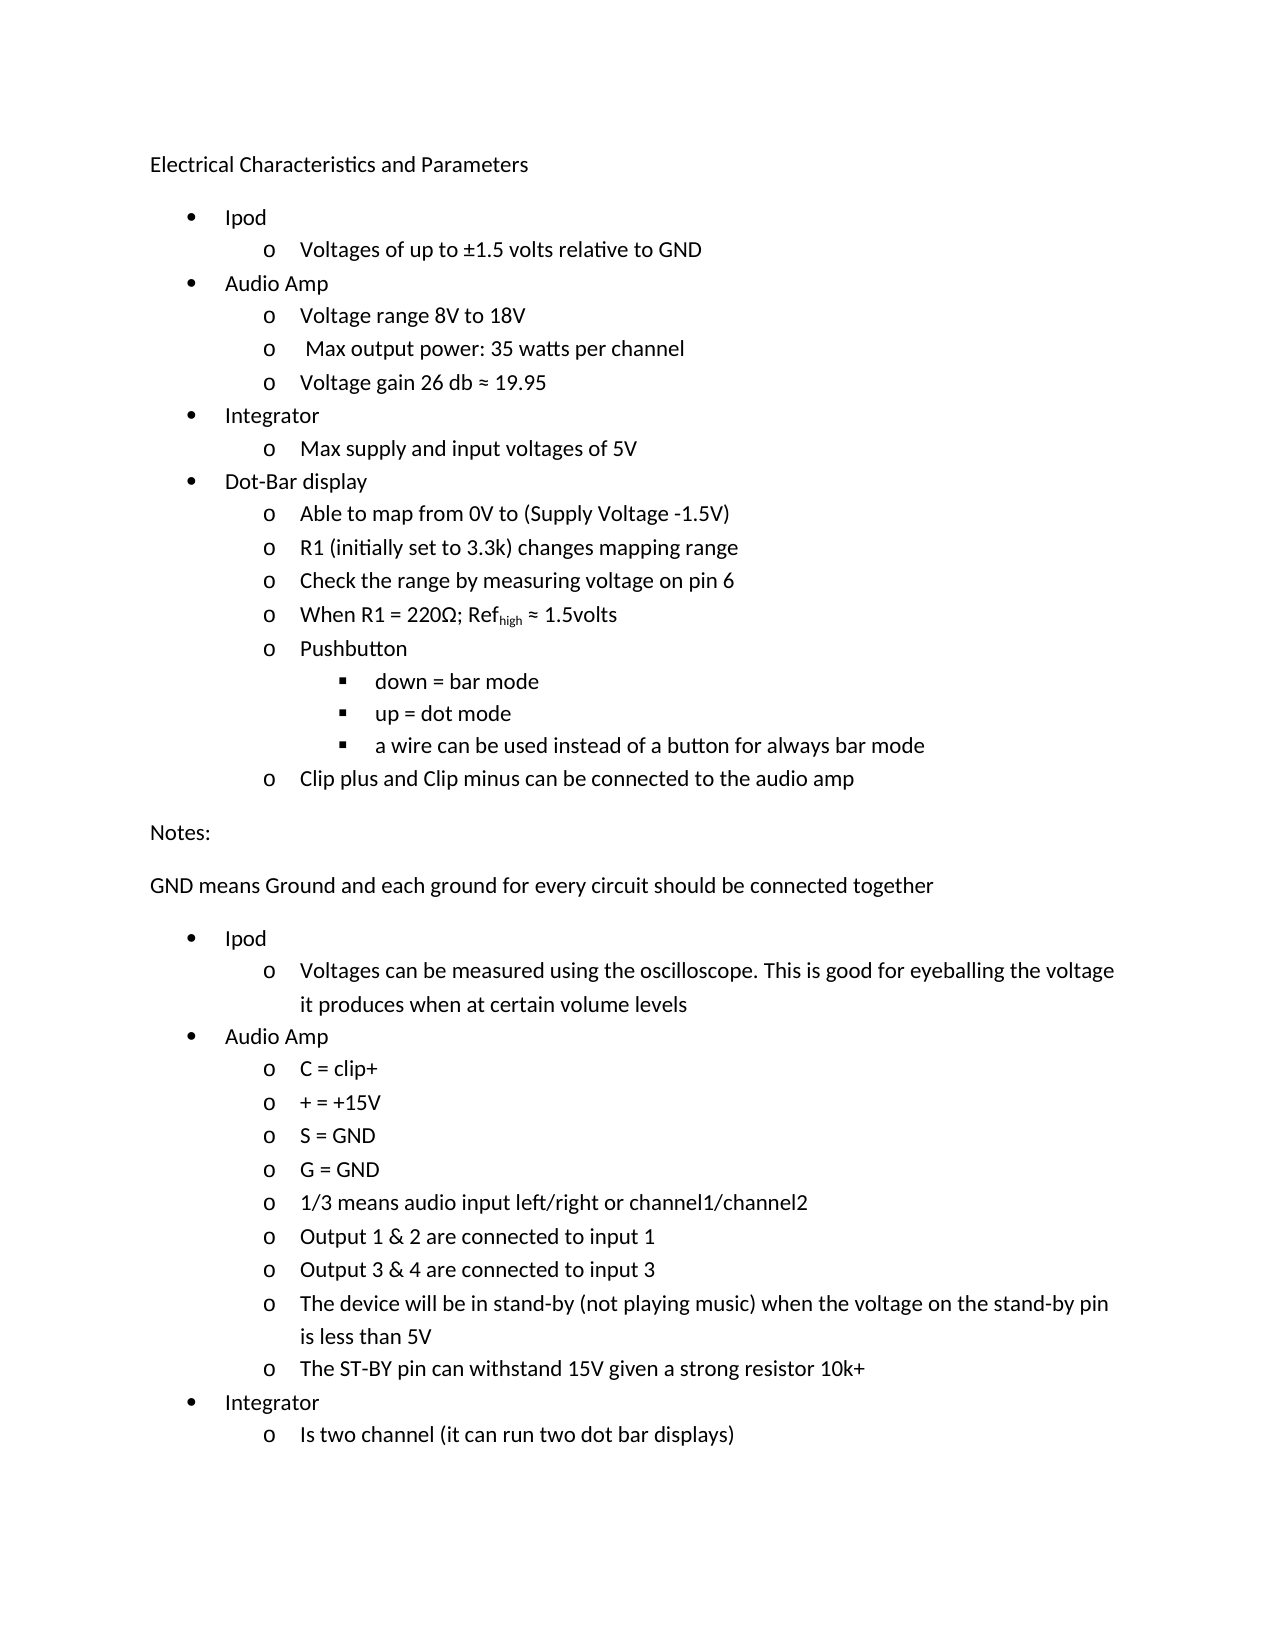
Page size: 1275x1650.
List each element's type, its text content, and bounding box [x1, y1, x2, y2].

list Output 3 & 4 are connected to input 3 [262, 1255, 1125, 1284]
list Ipod [187, 203, 1125, 231]
list Voltage gain 26 db ≈ 19.95 [262, 368, 1125, 397]
list When R1 = 220Ω; Refhigh ≈ 1.5volts [262, 600, 1125, 629]
list S = GND [262, 1121, 1125, 1150]
list Max output power: 35 watts per channel [262, 334, 1125, 364]
list Voltages of up to ±1.5 volts relative to GND [262, 235, 1125, 264]
list Pushbutton [262, 634, 1125, 663]
list G = GND [262, 1155, 1125, 1184]
list Audio Amp [187, 1022, 1125, 1050]
list Clip plus and Clip minus can be connected to the audio amp [262, 764, 1125, 793]
text Notes: [150, 818, 1125, 846]
list Is two channel (it can run two dot bar displays) [262, 1420, 1125, 1449]
list down = bar mode [337, 667, 1125, 695]
list Integrator [187, 402, 1125, 429]
list Ipod [187, 924, 1125, 952]
list R1 (initially set to 3.3k) changes mapping range [262, 533, 1125, 562]
list up = dot mode [337, 699, 1125, 727]
list Max supply and input voltages of 5V [262, 434, 1125, 463]
list Able to map from 0V to (Supply Voltage -1.5V) [262, 499, 1125, 529]
list The ST-BY pin can withstand 15V given a strong resistor 10k+ [262, 1354, 1125, 1383]
list The device will be in stand-by (not playing music) when the voltage on the stand-by pin is less than 5V [262, 1289, 1125, 1350]
list + = +15V [262, 1088, 1125, 1117]
text Electrical Characteristics and Parameters [150, 150, 1125, 178]
list Dot-Bar display [187, 467, 1125, 495]
list a wire can be used instead of a button for always bar mode [337, 732, 1125, 759]
list Integrator [187, 1388, 1125, 1416]
list Audio Amp [187, 269, 1125, 297]
list Voltages can be measured using the oscilloscope. This is good for eyeballing the voltage it produces when at certain volume levels [262, 956, 1125, 1018]
list Output 1 & 2 are connected to input 1 [262, 1222, 1125, 1251]
list Check the range by measuring voltage on pin 6 [262, 567, 1125, 596]
text GND means Ground and each ground for every circuit should be connected together [150, 871, 1125, 899]
list Voltage range 8V to 18V [262, 301, 1125, 330]
list C = clip+ [262, 1054, 1125, 1083]
list 1/3 means audio input left/right or channel1/channel2 [262, 1188, 1125, 1217]
